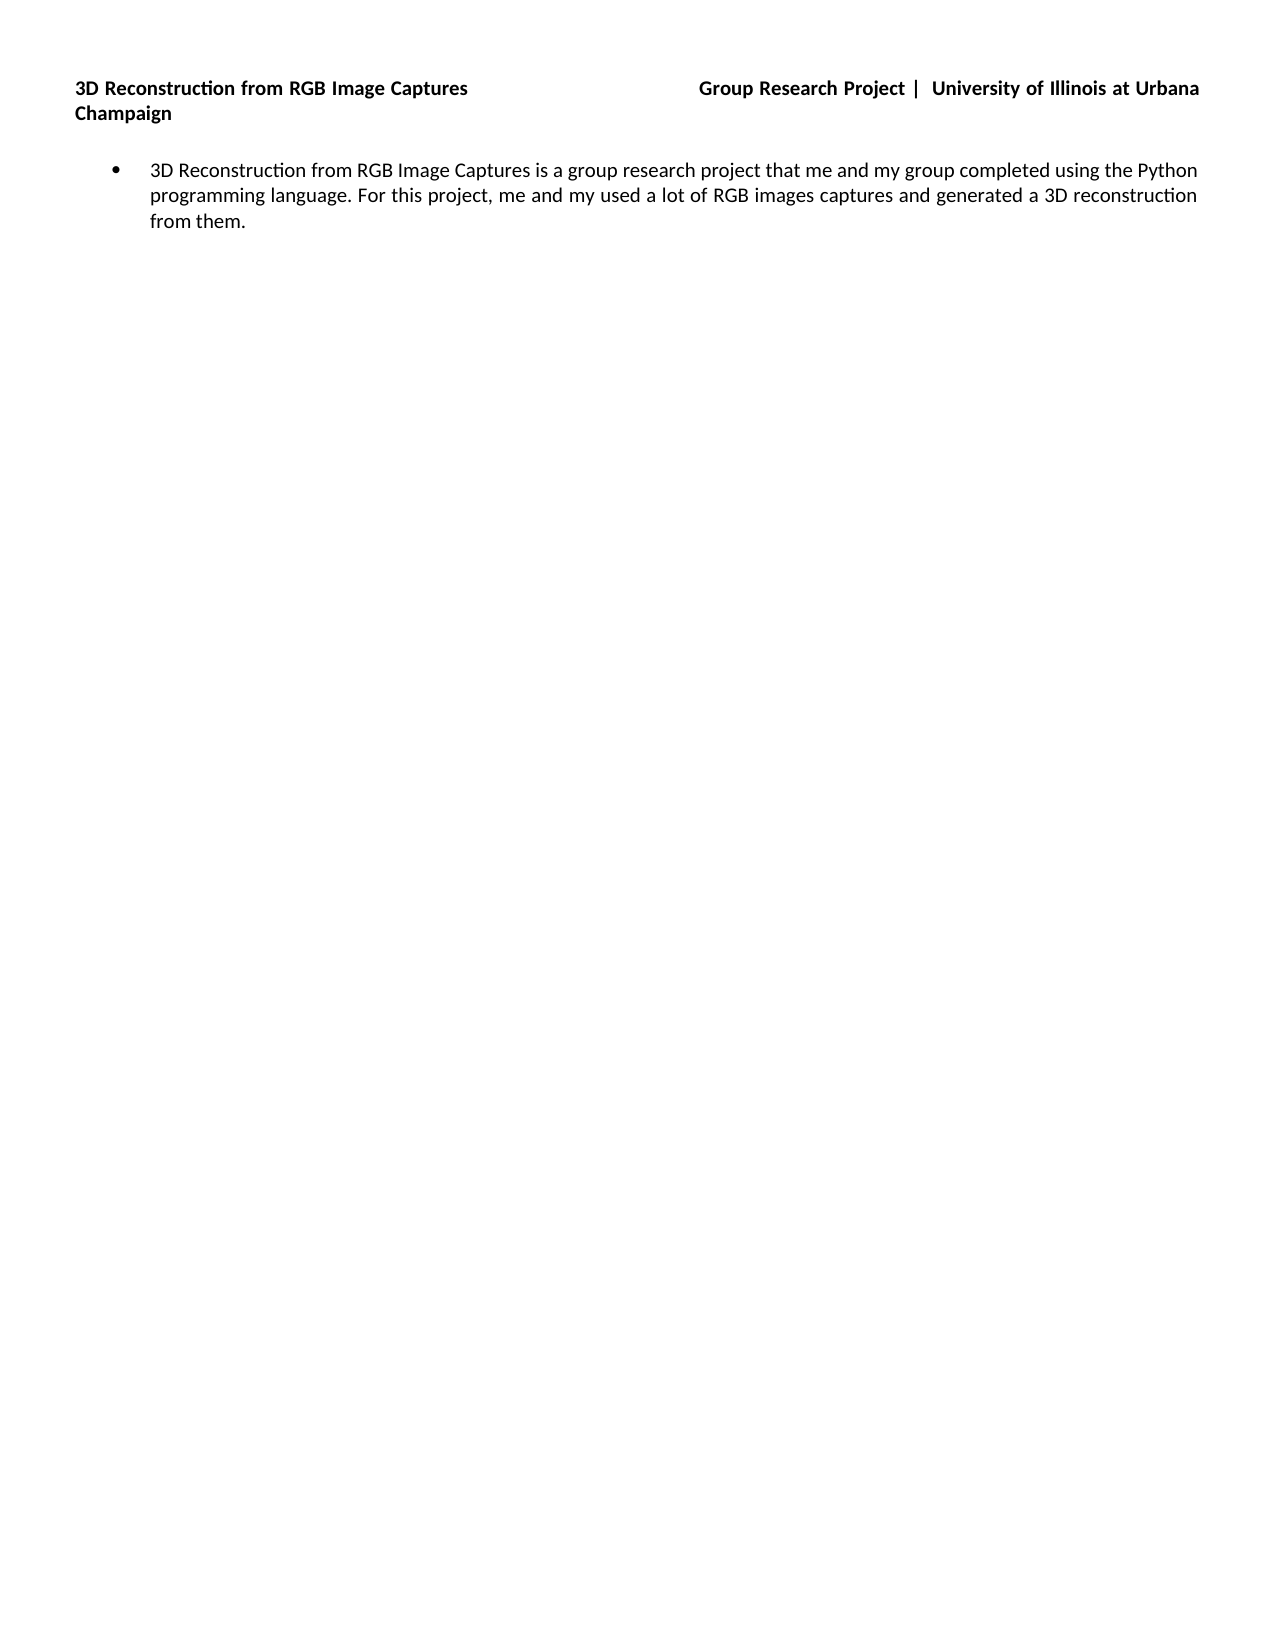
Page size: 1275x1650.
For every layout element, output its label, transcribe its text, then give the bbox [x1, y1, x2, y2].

subtitle 3D Reconstruction from RGB Image Captures Group Research Project | University of Illinois at Urbana Champaign [75, 75, 1200, 126]
subtitle 3D Reconstruction from RGB Image Captures is a group research project that me and my group completed using the Python programming language. For this project, me and my used a lot of RGB images captures and generated a 3D reconstruction from them. [112, 157, 1200, 233]
